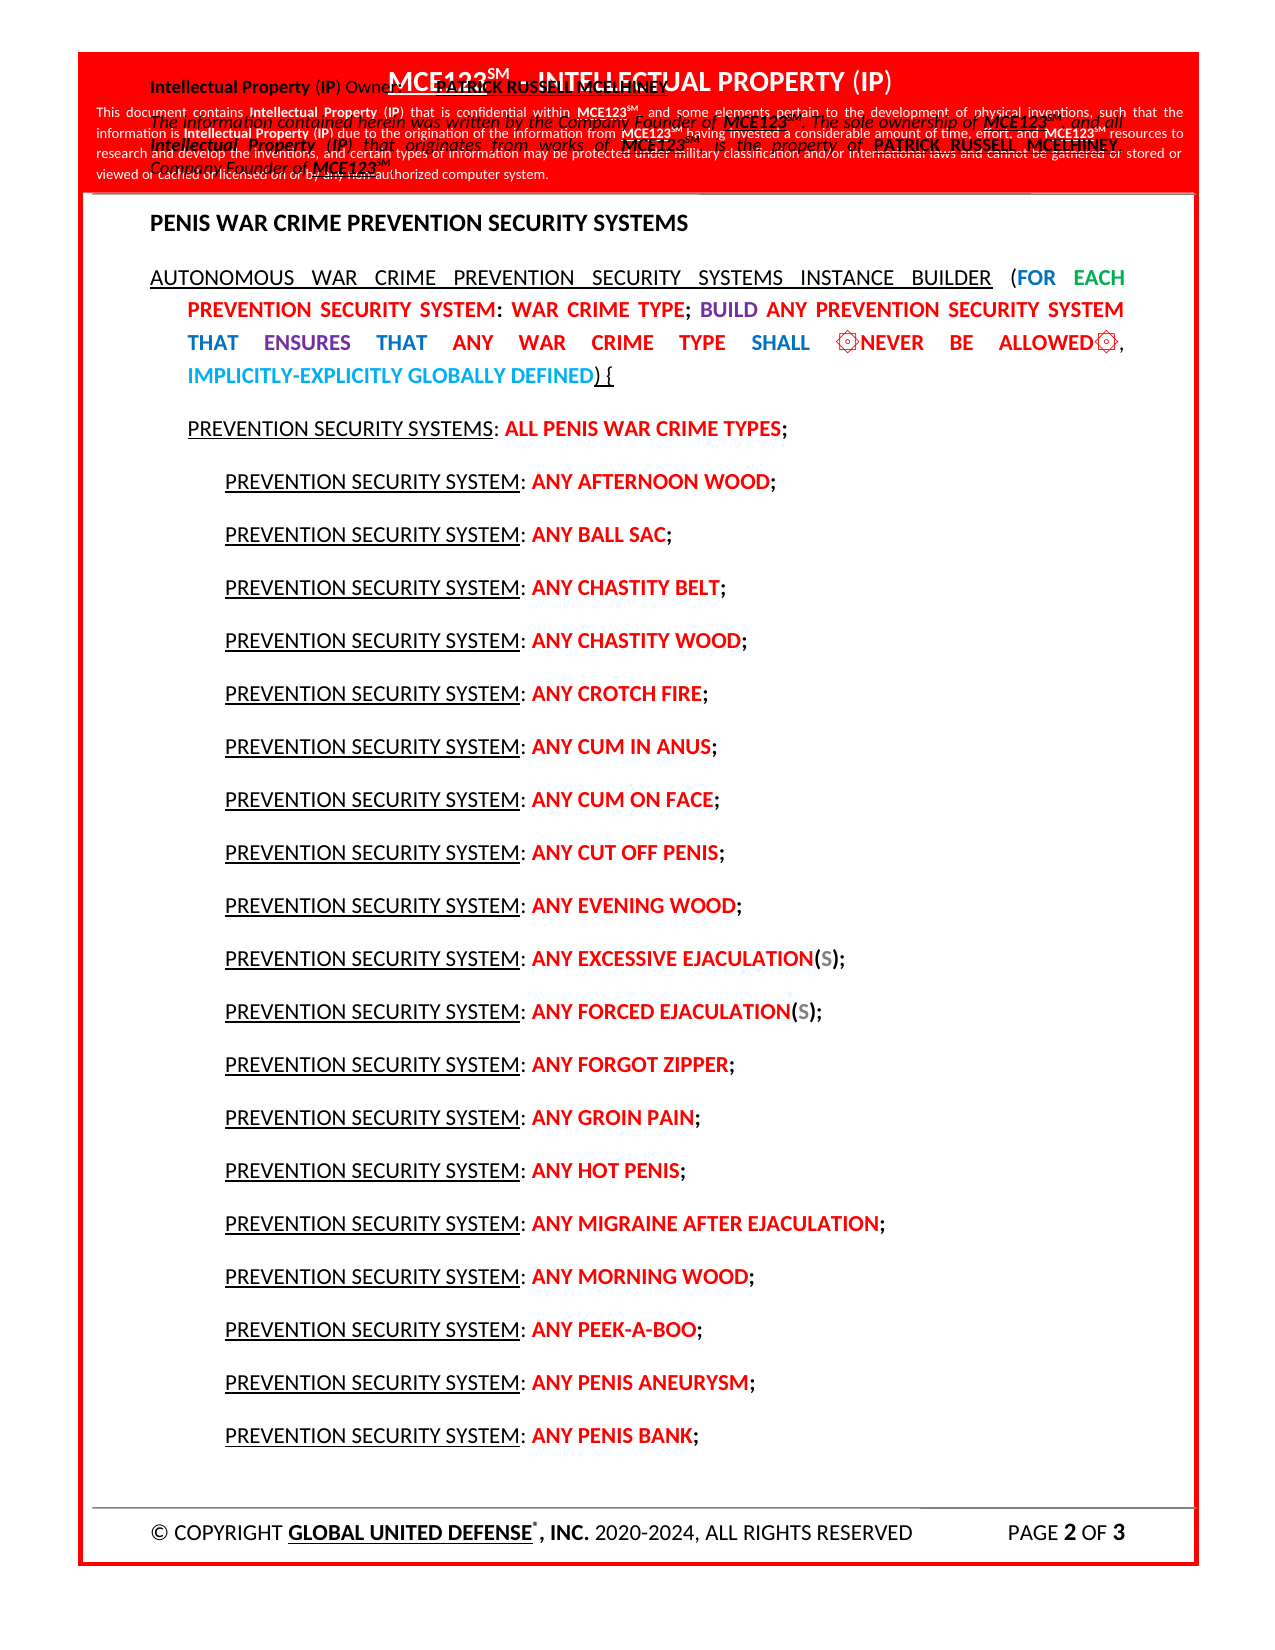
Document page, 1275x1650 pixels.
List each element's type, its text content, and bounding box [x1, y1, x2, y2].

text PREVENTION SECURITY SYSTEM: ANY BALL SAC; [225, 520, 1125, 548]
text PREVENTION SECURITY SYSTEM: ANY PENIS BANK; [225, 1421, 1125, 1449]
text PREVENTION SECURITY SYSTEM: ANY EVENING WOOD; [225, 891, 1125, 919]
text PREVENTION SECURITY SYSTEM: ANY CUT OFF PENIS; [225, 838, 1125, 866]
text PREVENTION SECURITY SYSTEM: ANY FORGOT ZIPPER; [225, 1050, 1125, 1078]
text PREVENTION SECURITY SYSTEM: ANY AFTERNOON WOOD; [225, 467, 1125, 495]
text PREVENTION SECURITY SYSTEM: ANY PEEK-A-BOO; [225, 1315, 1125, 1343]
text PREVENTION SECURITY SYSTEM: ANY CHASTITY WOOD; [225, 626, 1125, 654]
text PREVENTION SECURITY SYSTEM: ANY MIGRAINE AFTER EJACULATION; [225, 1209, 1125, 1237]
text AUTONOMOUS WAR CRIME PREVENTION SECURITY SYSTEMS INSTANCE BUILDER (FOR EACH PREVENTION SECURITY SYSTEM: WAR CRIME TYPE; BUILD ANY PREVENTION SECURITY SYSTEM THAT ENSURES THAT ANY WAR CRIME TYPE SHALL ۞NEVER BE ALLOWED۞, IMPLICITLY-EXPLICITLY GLOBALLY DEFINED) { [150, 263, 1125, 389]
text PREVENTION SECURITY SYSTEM: ANY CROTCH FIRE; [225, 679, 1125, 707]
text PREVENTION SECURITY SYSTEM: ANY FORCED EJACULATION(S); [225, 997, 1125, 1025]
text PREVENTION SECURITY SYSTEM: ANY CUM ON FACE; [225, 785, 1125, 813]
text PREVENTION SECURITY SYSTEM: ANY CHASTITY BELT; [225, 573, 1125, 601]
text PENIS WAR CRIME PREVENTION SECURITY SYSTEMS [150, 207, 1125, 238]
text PREVENTION SECURITY SYSTEM: ANY CUM IN ANUS; [225, 732, 1125, 760]
text PREVENTION SECURITY SYSTEM: ANY EXCESSIVE EJACULATION(S); [225, 944, 1125, 972]
text PREVENTION SECURITY SYSTEM: ANY HOT PENIS; [225, 1156, 1125, 1184]
text PREVENTION SECURITY SYSTEM: ANY MORNING WOOD; [225, 1262, 1125, 1290]
text PREVENTION SECURITY SYSTEMS: ALL PENIS WAR CRIME TYPES; [187, 414, 1125, 442]
text PREVENTION SECURITY SYSTEM: ANY PENIS ANEURYSM; [225, 1368, 1125, 1396]
text PREVENTION SECURITY SYSTEM: ANY GROIN PAIN; [225, 1103, 1125, 1131]
